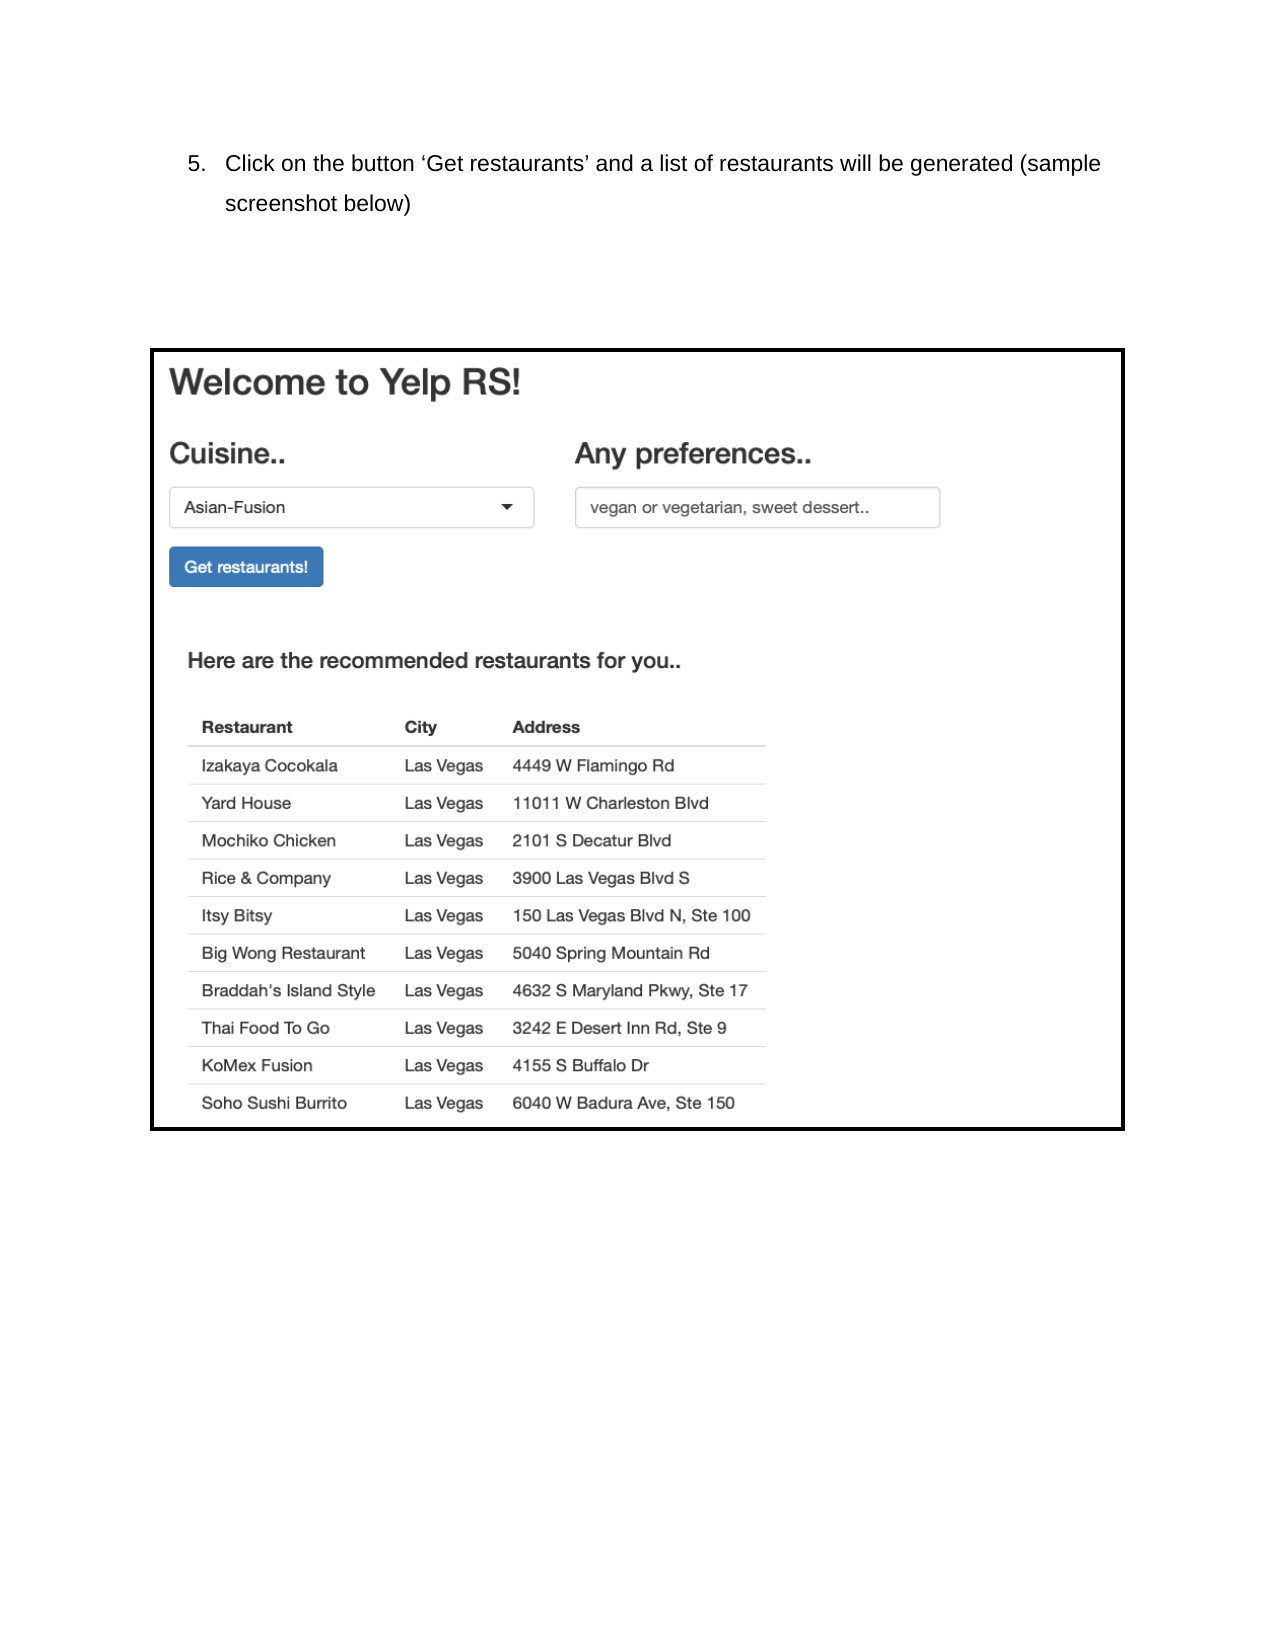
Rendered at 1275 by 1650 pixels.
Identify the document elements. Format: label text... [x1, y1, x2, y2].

list Click on the button ‘Get restaurants’ and a list of restaurants will be generated (sample screenshot below) [187, 150, 1125, 216]
picture [154, 352, 1121, 1127]
